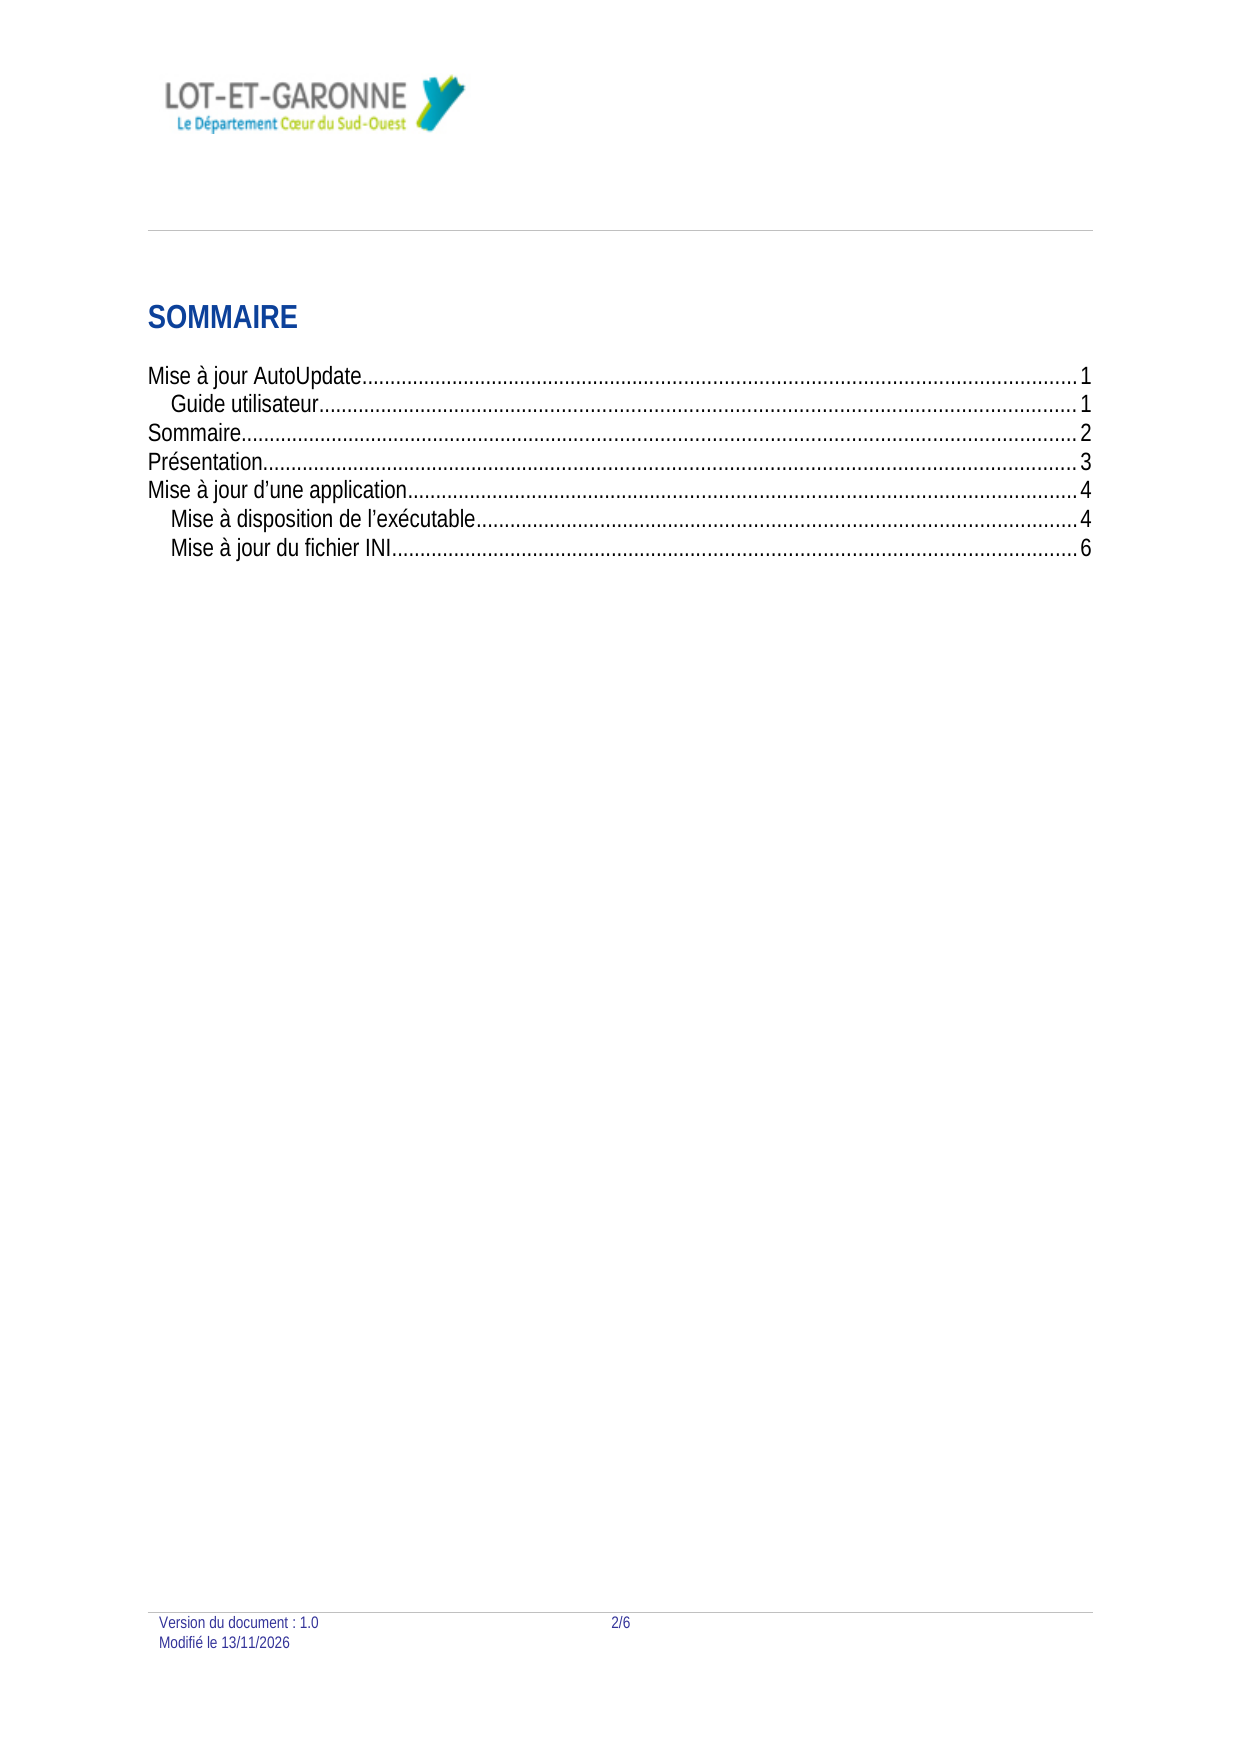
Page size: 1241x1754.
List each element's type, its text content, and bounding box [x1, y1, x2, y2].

text Mise à jour d’une application 4 [148, 475, 1093, 504]
text Mise à jour du fichier INI 6 [171, 532, 1093, 561]
text Mise à disposition de l’exécutable 4 [171, 504, 1093, 532]
text Mise à jour AutoUpdate 1 [148, 361, 1093, 389]
subtitle Sommaire [148, 297, 1093, 336]
text Présentation 3 [148, 447, 1093, 475]
picture [158, 73, 472, 134]
text Sommaire 2 [148, 418, 1093, 447]
text Guide utilisateur 1 [171, 389, 1093, 418]
